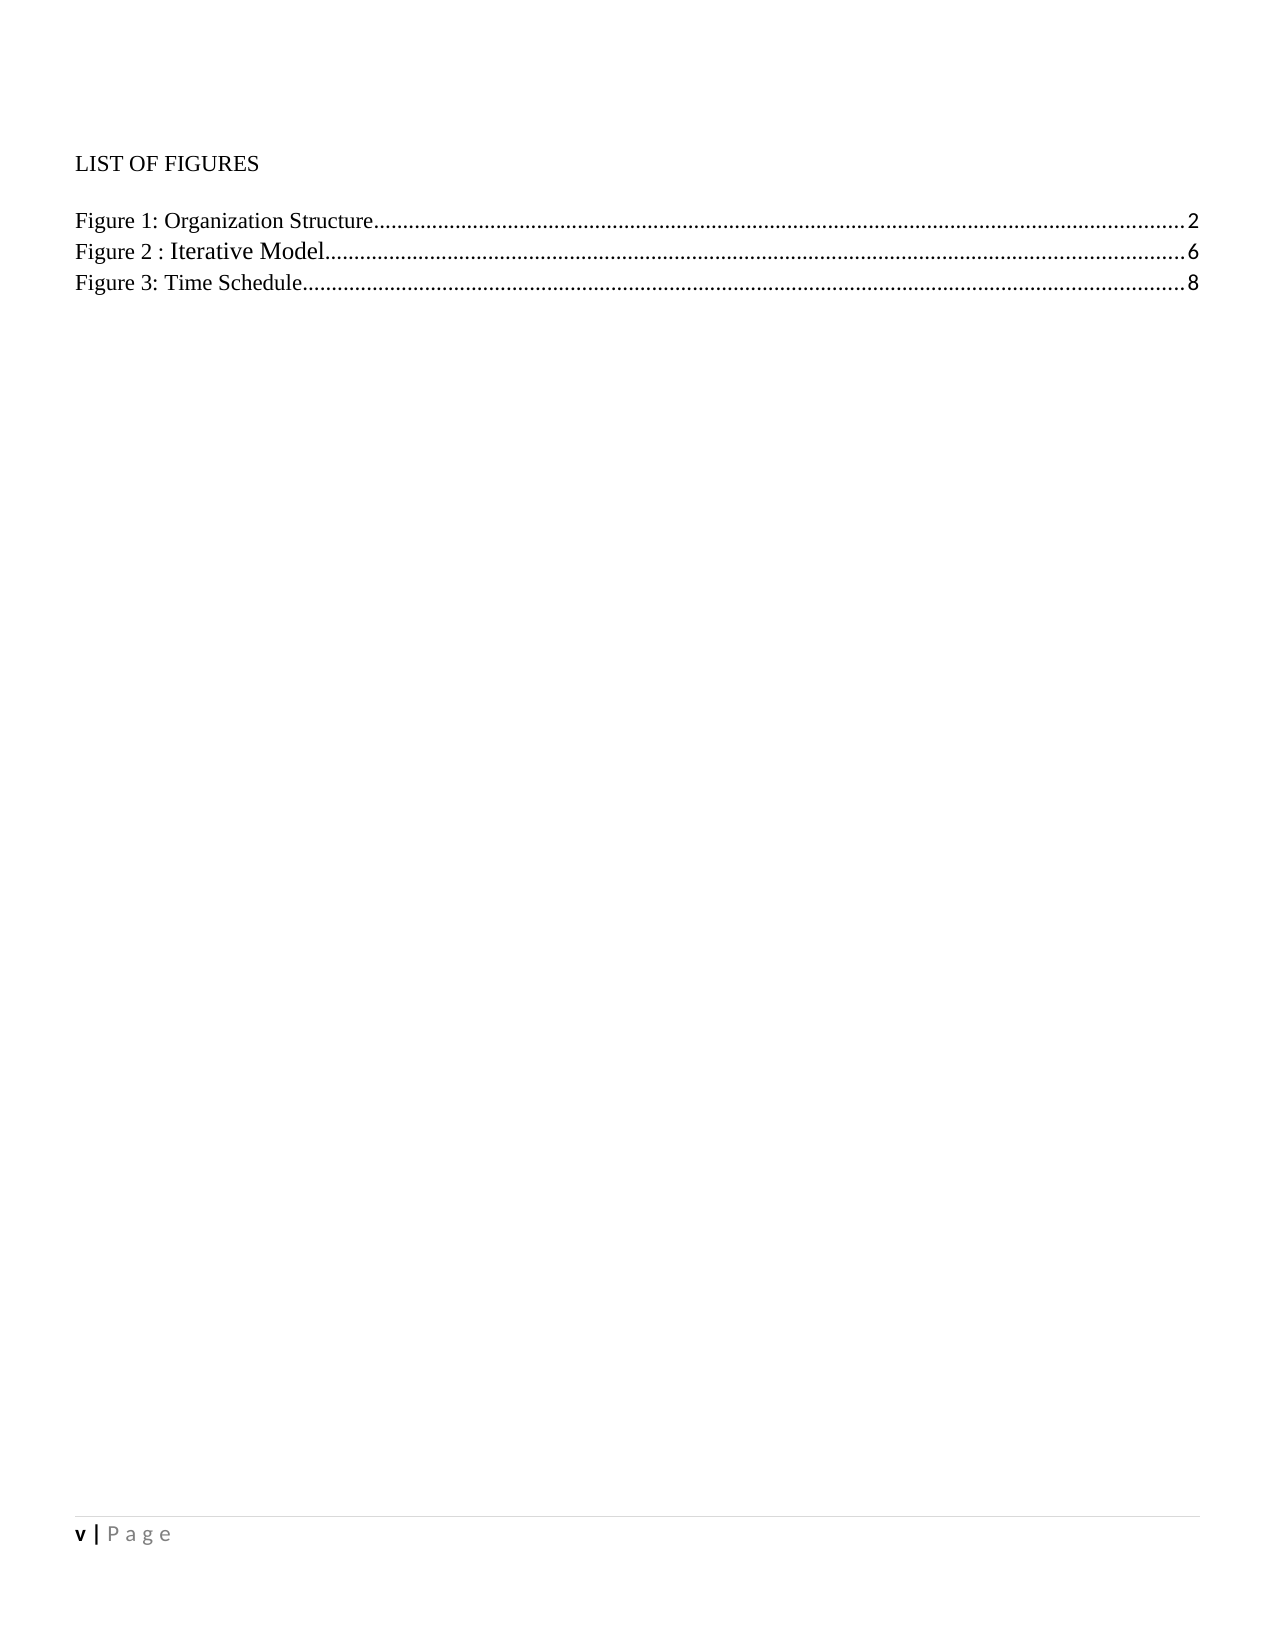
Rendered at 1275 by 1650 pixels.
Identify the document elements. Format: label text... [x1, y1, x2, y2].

text Figure 3: Time Schedule 8 [75, 268, 1200, 296]
text Figure 2 : Iterative Model 6 [75, 236, 1200, 265]
text LIST OF FIGURES [75, 150, 1200, 176]
text Figure 1: Organization Structure 2 [75, 206, 1200, 234]
